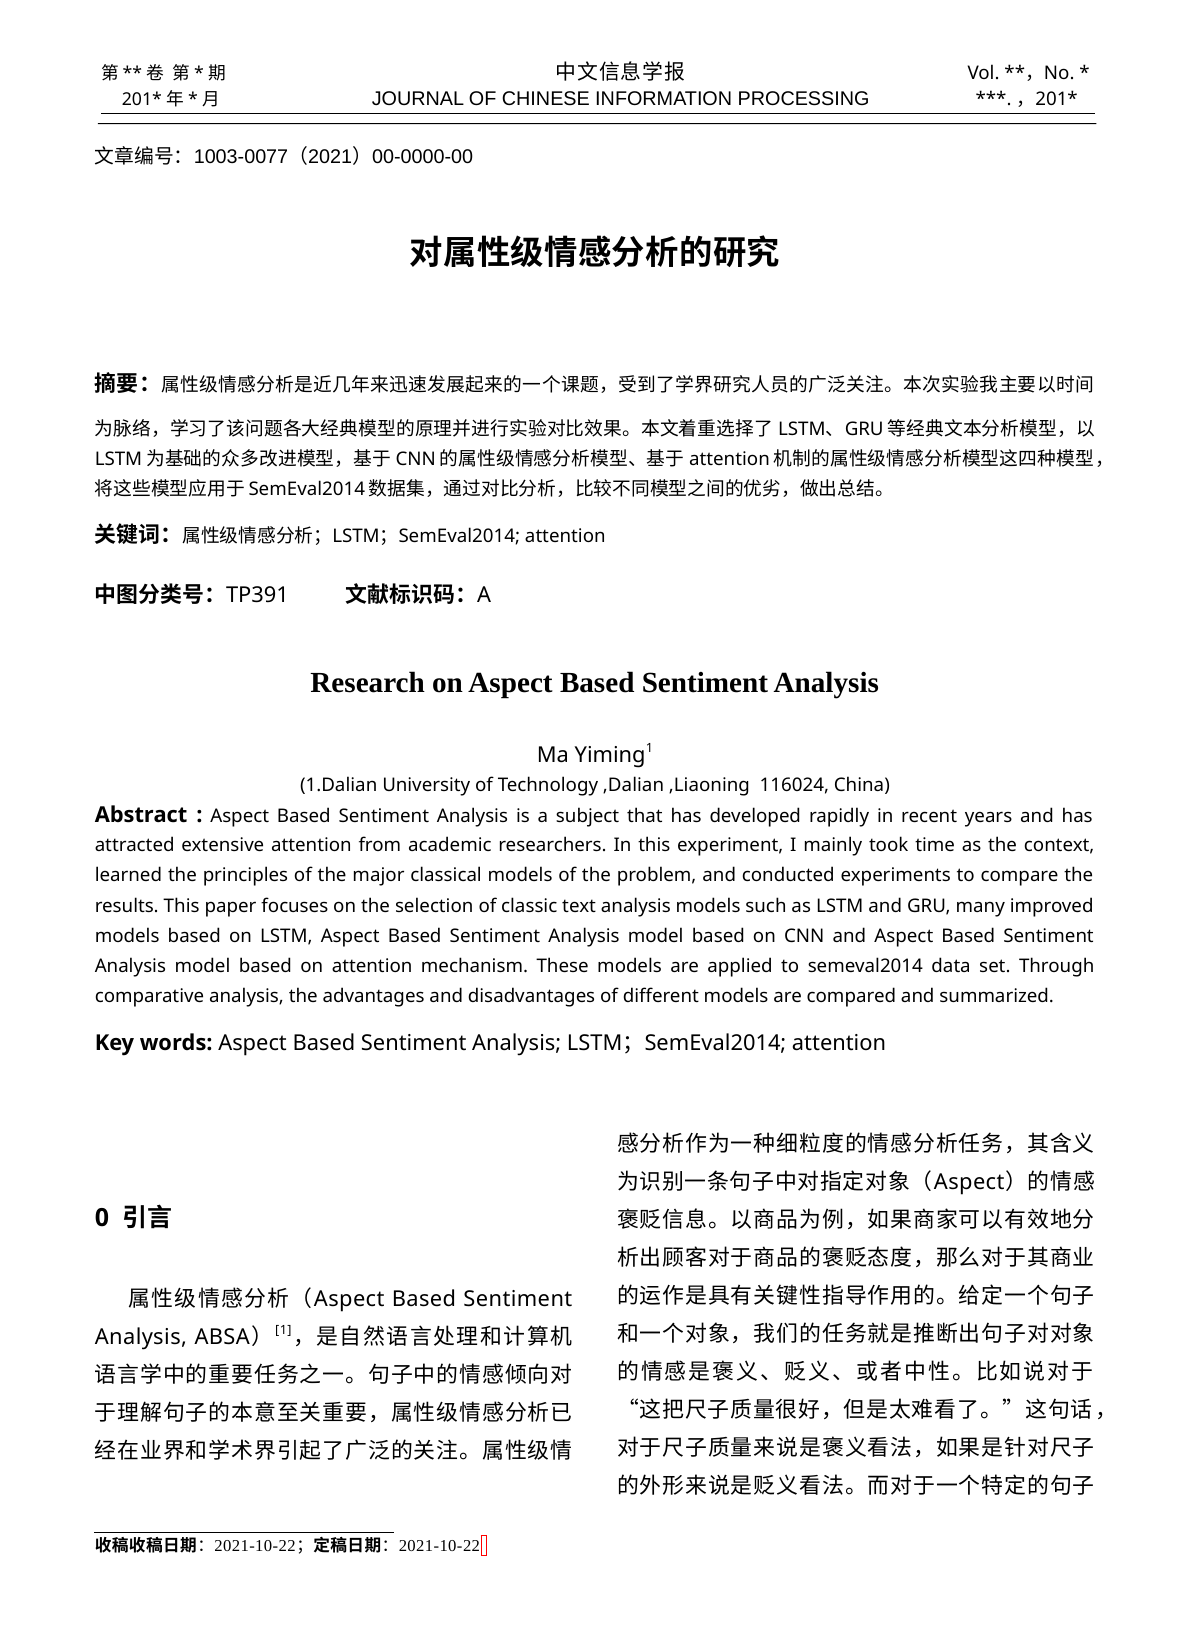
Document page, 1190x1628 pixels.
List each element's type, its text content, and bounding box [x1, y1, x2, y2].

text 关键词：属性级情感分析；LSTM；SemEval2014; attention [94, 503, 1095, 563]
text 中图分类号：TP391 文献标识码：A [94, 563, 1095, 623]
text (1.Dalian University of Technology ,Dalian ,Liaoning 116024, China) [94, 769, 1095, 799]
text 文章编号：1003-0077（2021）00-0000-00 [94, 140, 1095, 170]
text 摘要：属性级情感分析是近几年来迅速发展起来的一个课题，受到了学界研究人员的广泛关注。本次实验我主要以时间为脉络，学习了该问题各大经典模型的原理并进行实验对比效果。本文着重选择了LSTM、GRU等经典文本分析模型，以LSTM为基础的众多改进模型，基于CNN的属性级情感分析模型、基于attention机制的属性级情感分析模型这四种模型，将这些模型应用于SemEval2014数据集，通过对比分析，比较不同模型之间的优劣，做出总结。 [94, 352, 1095, 503]
subtitle 对属性级情感分析的研究 [94, 225, 1095, 274]
text Ma Yiming1 [94, 739, 1095, 769]
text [94, 1281, 572, 1464]
subtitle Research on Aspect Based Sentiment Analysis [94, 665, 1095, 699]
text Abstract : Aspect Based Sentiment Analysis is a subject that has developed rapidly in recent years and has attracted extensive attention from academic researchers. In this experiment, I mainly took time as the context, learned the principles of the major classical models of the problem, and conducted experiments to compare the results. This paper focuses on the selection of classic text analysis models such as LSTM and GRU, many improved models based on LSTM, Aspect Based Sentiment Analysis model based on CNN and Aspect Based Sentiment Analysis model based on attention mechanism. These models are applied to semeval2014 data set. Through comparative analysis, the advantages and disadvantages of different models are compared and summarized. [94, 799, 1095, 1011]
text Key words: Aspect Based Sentiment Analysis; LSTM；SemEval2014; attention [94, 1011, 1095, 1071]
text 0 引言 [94, 1185, 572, 1245]
